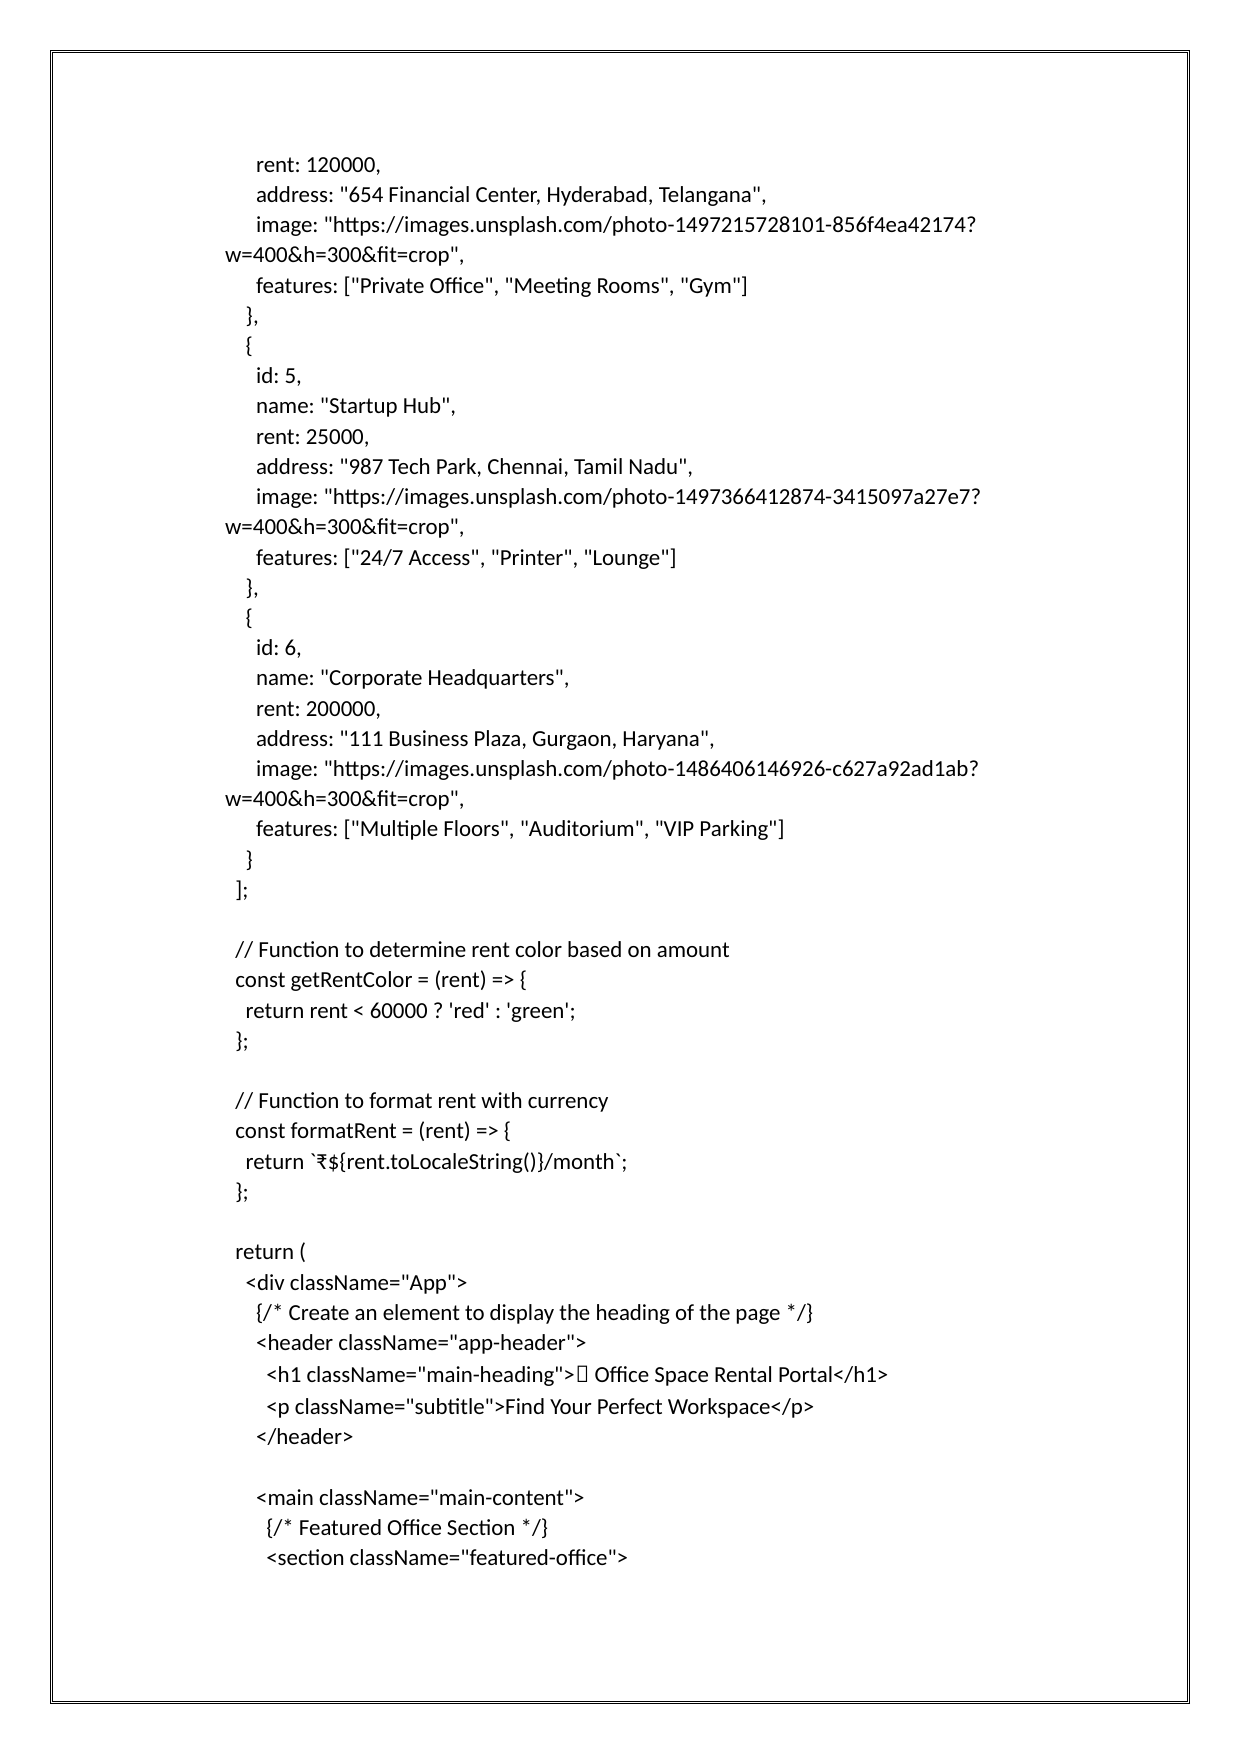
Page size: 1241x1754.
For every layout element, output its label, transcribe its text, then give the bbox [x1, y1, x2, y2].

list // Function to format rent with currency [225, 1086, 1090, 1114]
list </header> [225, 1422, 1090, 1450]
list image: "https://images.unsplash.com/photo-1497366412874-3415097a27e7?w=400&h=300&fit=crop", [225, 482, 1090, 541]
list } [225, 845, 1090, 873]
list features: ["Multiple Floors", "Auditorium", "VIP Parking"] [225, 814, 1090, 843]
list <main className="main-content"> [225, 1483, 1090, 1511]
list features: ["Private Office", "Meeting Rooms", "Gym"] [225, 271, 1090, 299]
list image: "https://images.unsplash.com/photo-1486406146926-c627a92ad1ab?w=400&h=300&fit=crop", [225, 754, 1090, 812]
list name: "Corporate Headquarters", [225, 663, 1090, 692]
list address: "654 Financial Center, Hyderabad, Telangana", [225, 180, 1090, 208]
list }; [225, 1026, 1090, 1054]
list id: 5, [225, 361, 1090, 389]
list return ( [225, 1237, 1090, 1266]
list }, [225, 301, 1090, 329]
list <header className="app-header"> [225, 1328, 1090, 1356]
list }, [225, 573, 1090, 601]
list return rent < 60000 ? 'red' : 'green'; [225, 996, 1090, 1024]
list return `₹${rent.toLocaleString()}/month`; [225, 1147, 1090, 1175]
list id: 6, [225, 633, 1090, 661]
list rent: 120000, [225, 150, 1090, 178]
list {/* Featured Office Section */} [225, 1513, 1090, 1541]
list const getRentColor = (rent) => { [225, 966, 1090, 994]
list {/* Create an element to display the heading of the page */} [225, 1298, 1090, 1326]
list // Function to determine rent color based on amount [225, 935, 1090, 963]
list { [225, 603, 1090, 631]
list features: ["24/7 Access", "Printer", "Lounge"] [225, 543, 1090, 571]
list <p className="subtitle">Find Your Perfect Workspace</p> [225, 1392, 1090, 1420]
list ]; [225, 875, 1090, 903]
list rent: 200000, [225, 694, 1090, 722]
list <section className="featured-office"> [225, 1543, 1090, 1571]
list name: "Startup Hub", [225, 392, 1090, 420]
list }; [225, 1177, 1090, 1205]
list <div className="App"> [225, 1268, 1090, 1296]
list address: "111 Business Plaza, Gurgaon, Haryana", [225, 724, 1090, 752]
list rent: 25000, [225, 422, 1090, 450]
list const formatRent = (rent) => { [225, 1117, 1090, 1145]
list <h1 className="main-heading">🏢 Office Space Rental Portal</h1> [225, 1358, 1090, 1389]
list image: "https://images.unsplash.com/photo-1497215728101-856f4ea42174?w=400&h=300&fit=crop", [225, 210, 1090, 269]
list address: "987 Tech Park, Chennai, Tamil Nadu", [225, 452, 1090, 480]
list { [225, 331, 1090, 359]
